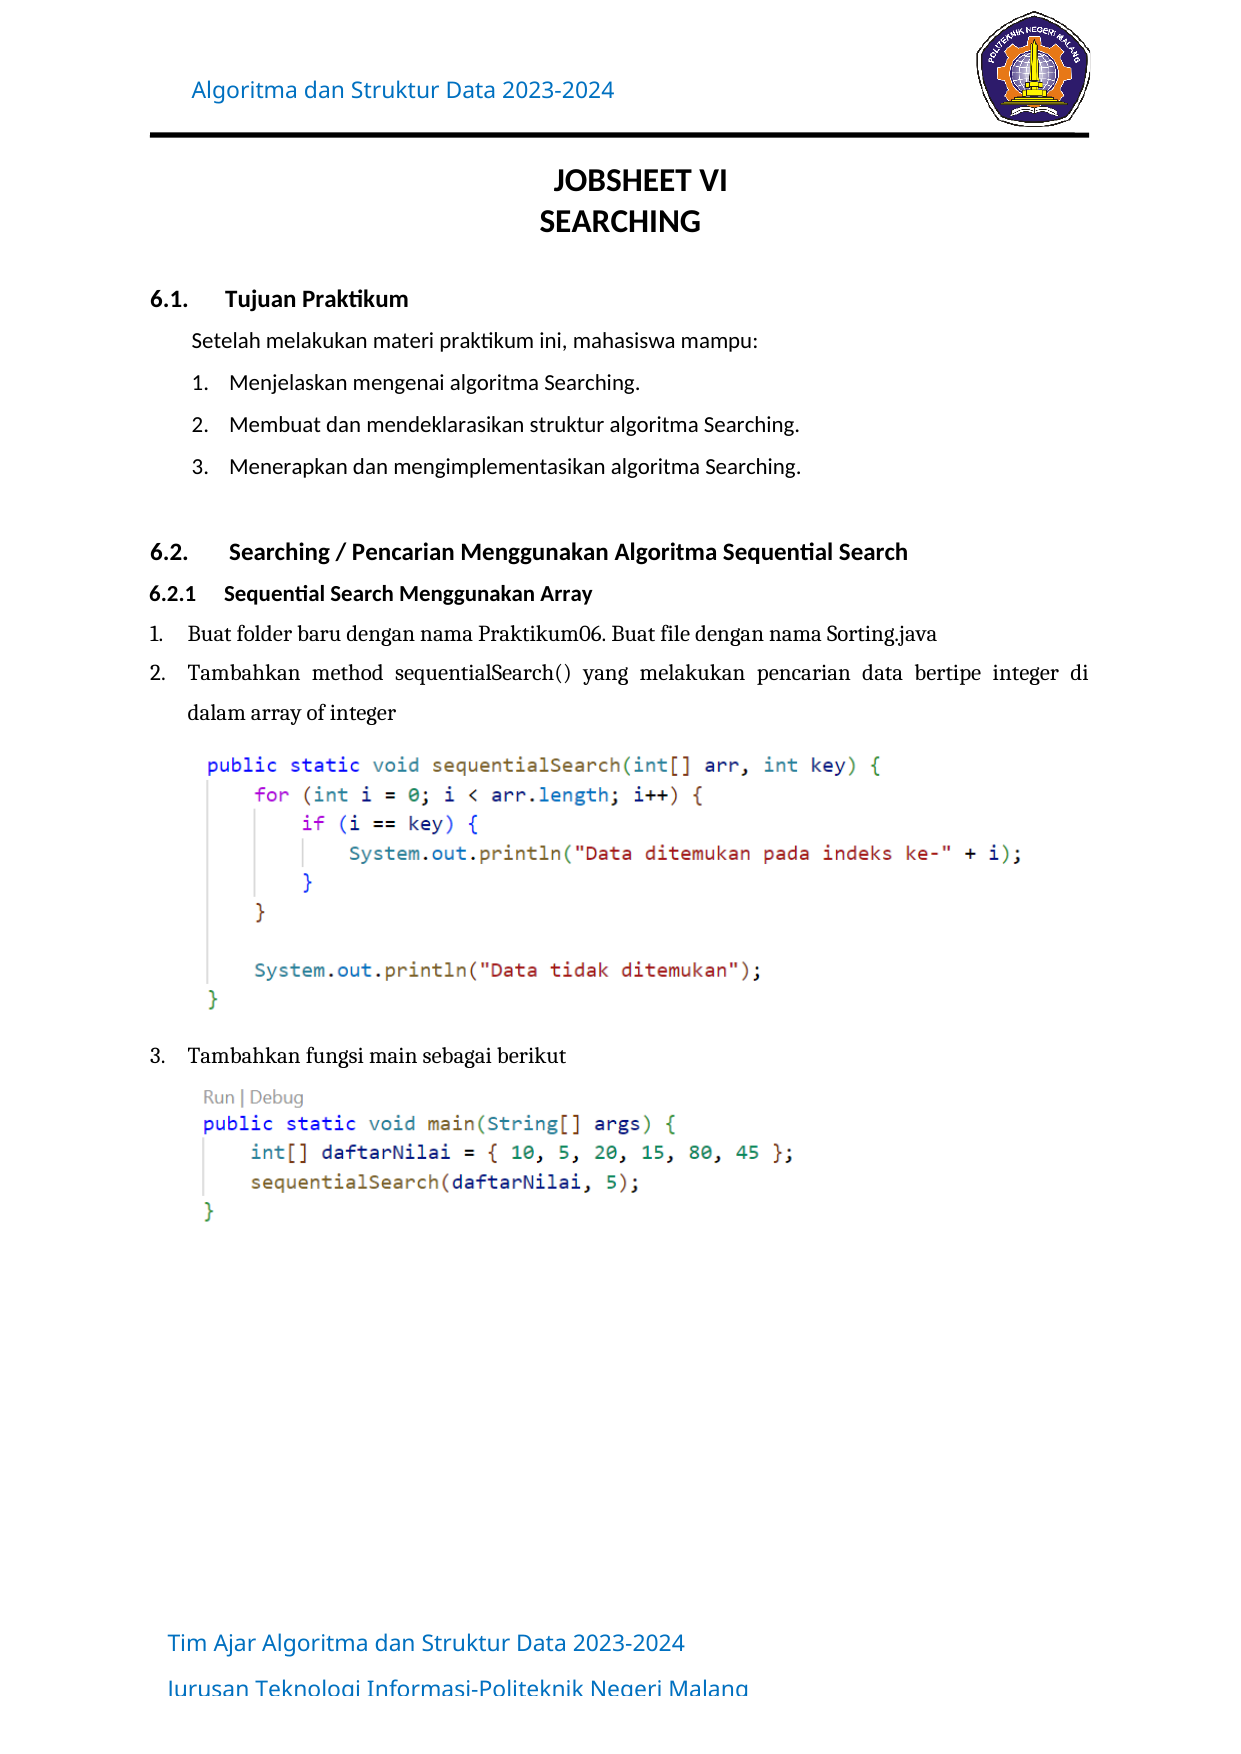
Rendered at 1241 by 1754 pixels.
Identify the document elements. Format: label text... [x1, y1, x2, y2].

picture [976, 11, 1091, 127]
list Membuat dan mendeklarasikan struktur algoritma Searching. [191, 410, 1090, 438]
text Setelah melakukan materi praktikum ini, mahasiswa mampu: [150, 326, 1090, 354]
list Menjelaskan mengenai algoritma Searching. [191, 368, 1090, 396]
text JOBSHEET VI SEARCHING [150, 159, 1090, 241]
list Tujuan Praktikum [150, 283, 1090, 313]
picture [187, 1082, 810, 1239]
list Tambahkan fungsi main sebagai berikut [150, 1043, 1090, 1069]
list Menerapkan dan mengimplementasikan algoritma Searching. [191, 452, 1090, 480]
list Buat folder baru dengan nama Praktikum06. Buat file dengan nama Sorting.java [150, 621, 1090, 647]
list Tambahkan method sequentialSearch() yang melakukan pencarian data bertipe integer di dalam array of integer [150, 660, 1090, 726]
picture [187, 739, 1040, 1029]
list Searching / Pencarian Menggunakan Algoritma Sequential Search [150, 536, 1090, 566]
list Sequential Search Menggunakan Array [149, 579, 1090, 607]
